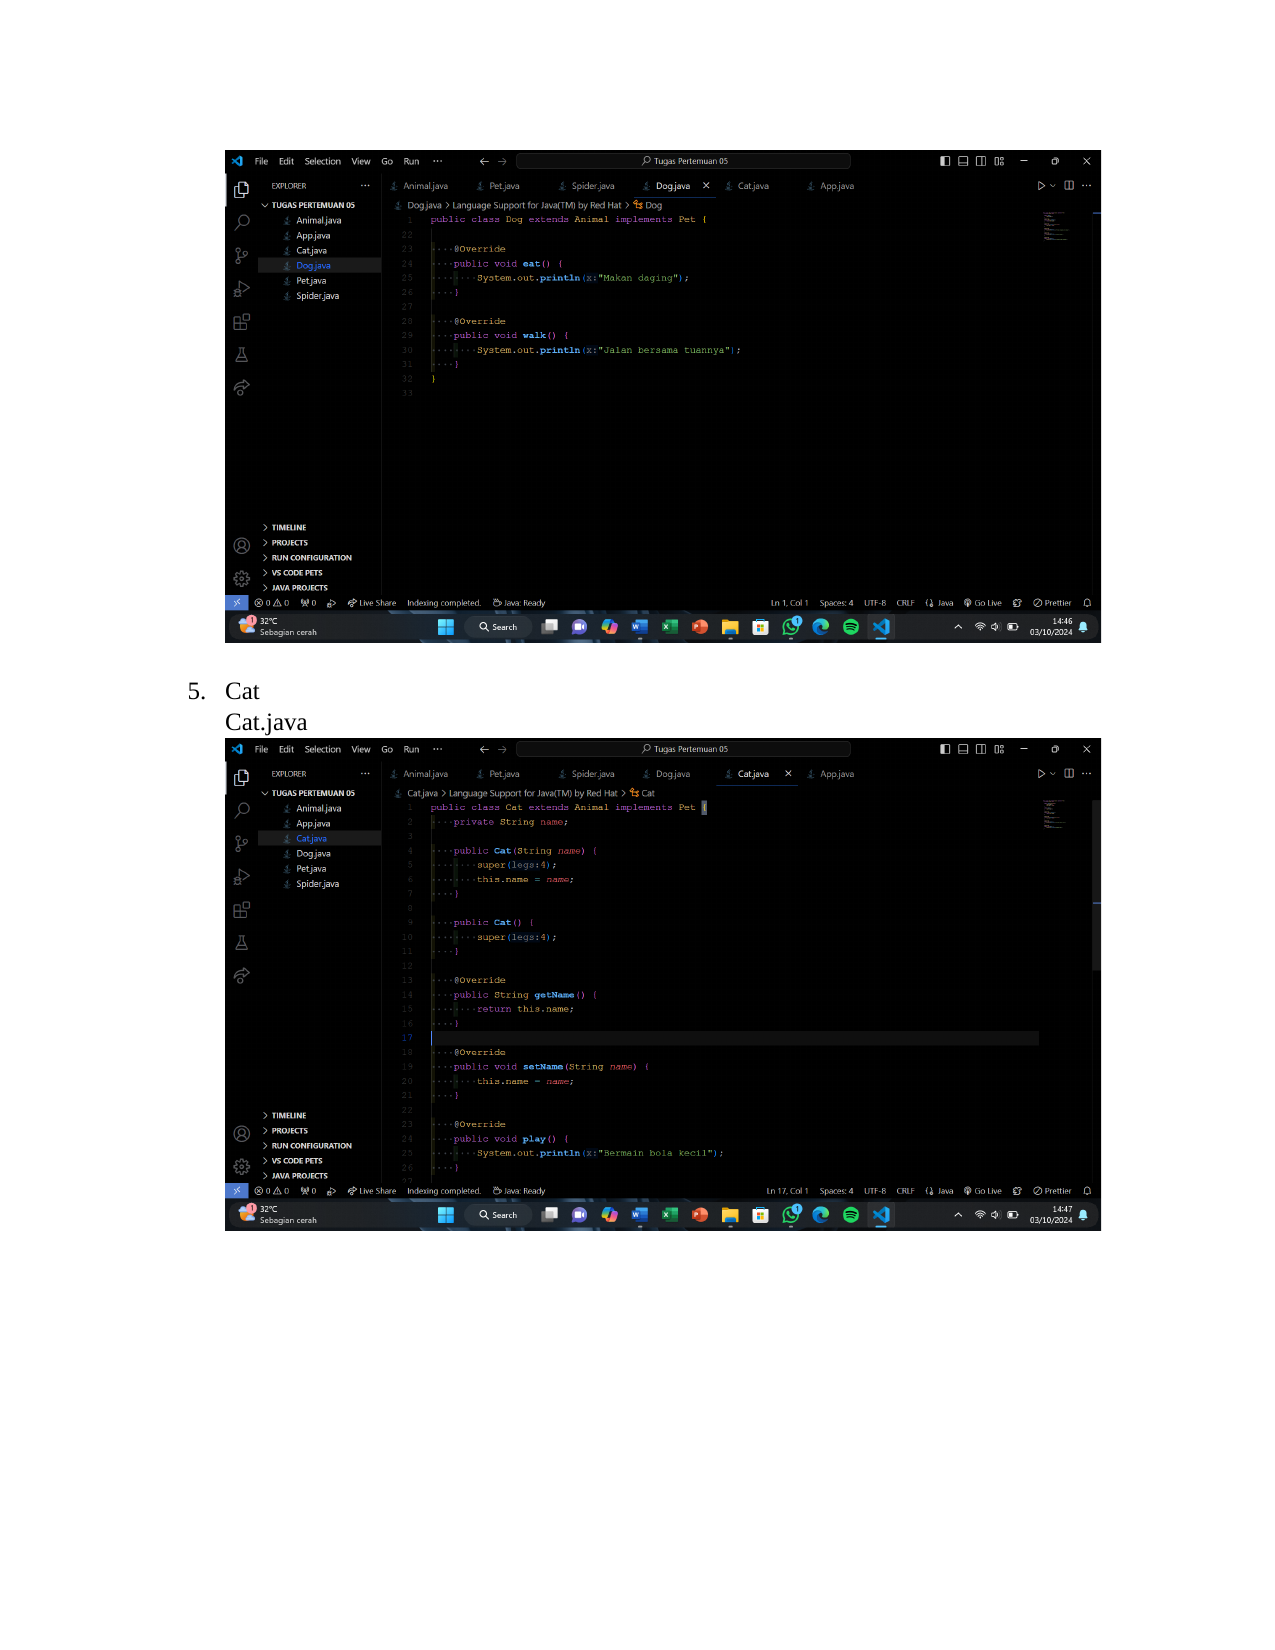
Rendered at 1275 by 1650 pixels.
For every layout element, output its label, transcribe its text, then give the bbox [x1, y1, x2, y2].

picture [225, 150, 1102, 643]
list Cat [187, 676, 1125, 705]
list Cat.java [225, 707, 1125, 736]
picture [225, 738, 1102, 1231]
